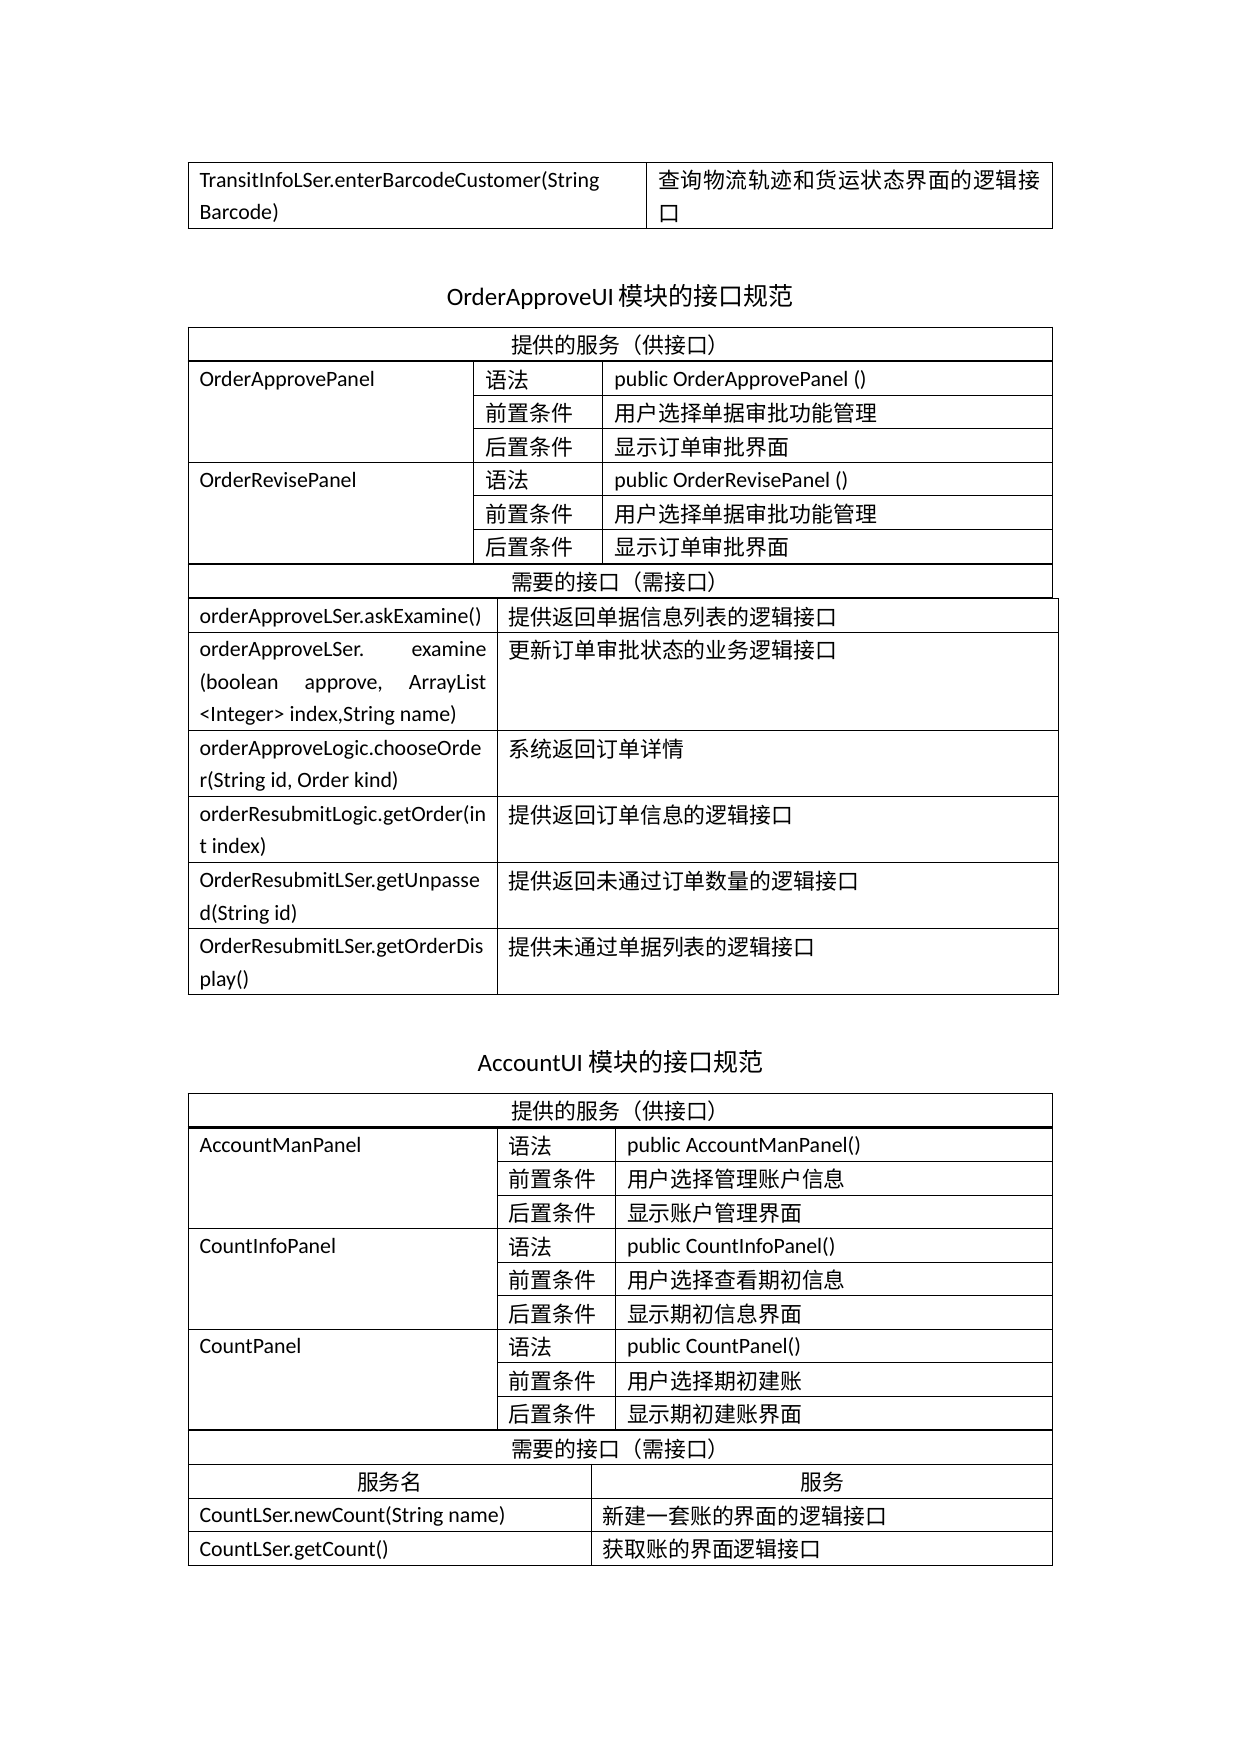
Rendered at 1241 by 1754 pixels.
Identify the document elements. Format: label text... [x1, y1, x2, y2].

text AccountUI模块的接口规范 [187, 1028, 1053, 1093]
table_cell 语法 [498, 1229, 615, 1262]
table_cell orderApproveLSer. examine (boolean approve, ArrayList <Integer> index,String name) [189, 633, 497, 730]
table_header AccountManPanel [189, 1129, 497, 1228]
table_cell 语法 [474, 463, 602, 495]
table_cell 提供未通过单据列表的逻辑接口 [498, 929, 1058, 994]
table_header 提供的服务（供接口） [189, 328, 1052, 360]
table_cell 后置条件 [474, 530, 602, 562]
table_cell public CountInfoPanel() [616, 1229, 1052, 1262]
table_cell 用户选择管理账户信息 [616, 1162, 1052, 1194]
table_cell 后置条件 [474, 429, 602, 462]
table_cell 用户选择单据审批功能管理 [603, 396, 1052, 428]
table_cell 服务 [592, 1465, 1052, 1497]
table_cell 显示订单审批界面 [603, 530, 1052, 562]
table_cell CountLSer.newCount(String name) [189, 1499, 591, 1531]
text OrderApproveUI模块的接口规范 [187, 262, 1053, 327]
table_cell 更新订单审批状态的业务逻辑接口 [498, 633, 1058, 730]
table_cell 显示订单审批界面 [603, 429, 1052, 462]
table_header 需要的接口（需接口） [189, 1431, 1052, 1464]
table_cell OrderResubmitLSer.getUnpassed(String id) [189, 863, 497, 928]
table_cell CountLSer.getCount() [189, 1532, 591, 1564]
table_cell 查询物流轨迹和货运状态界面的逻辑接口 [647, 163, 1052, 228]
table_cell 显示账户管理界面 [616, 1196, 1052, 1228]
table_header public OrderApprovePanel () [603, 362, 1052, 395]
table_cell 前置条件 [474, 496, 602, 529]
table_cell 新建一套账的界面的逻辑接口 [592, 1499, 1052, 1531]
table_header orderApproveLSer.askExamine() [189, 599, 497, 632]
table_cell 提供返回未通过订单数量的逻辑接口 [498, 863, 1058, 928]
table_header 语法 [498, 1129, 615, 1161]
table_header 需要的接口（需接口） [189, 565, 1052, 597]
table_cell orderApproveLogic.chooseOrder(String id, Order kind) [189, 731, 497, 796]
table_cell 显示期初信息界面 [616, 1296, 1052, 1329]
table_cell 前置条件 [474, 396, 602, 428]
table_header 语法 [474, 362, 602, 395]
table_cell public OrderRevisePanel () [603, 463, 1052, 495]
table_cell 显示期初建账界面 [616, 1397, 1052, 1429]
table_cell 后置条件 [498, 1296, 615, 1329]
table_cell 获取账的界面逻辑接口 [592, 1532, 1052, 1564]
table_cell 语法 [498, 1330, 615, 1362]
table_cell 后置条件 [498, 1397, 615, 1429]
table_cell 用户选择期初建账 [616, 1363, 1052, 1396]
table_header public AccountManPanel() [616, 1129, 1052, 1161]
table_cell TransitInfoLSer.enterBarcodeCustomer(String Barcode) [189, 163, 646, 228]
table_cell 用户选择单据审批功能管理 [603, 496, 1052, 529]
table_cell public CountPanel() [616, 1330, 1052, 1362]
table_cell orderResubmitLogic.getOrder(int index) [189, 797, 497, 862]
table_header OrderApprovePanel [189, 362, 473, 462]
table_cell 前置条件 [498, 1162, 615, 1194]
table_header 提供返回单据信息列表的逻辑接口 [498, 599, 1058, 632]
table_header 提供的服务（供接口） [189, 1094, 1052, 1126]
table_cell 后置条件 [498, 1196, 615, 1228]
table_cell 用户选择查看期初信息 [616, 1263, 1052, 1295]
table_cell 前置条件 [498, 1363, 615, 1396]
table_cell CountInfoPanel [189, 1229, 497, 1329]
table_cell 前置条件 [498, 1263, 615, 1295]
table_cell CountPanel [189, 1330, 497, 1429]
table_cell OrderRevisePanel [189, 463, 473, 562]
table_cell 提供返回订单信息的逻辑接口 [498, 797, 1058, 862]
table_cell 系统返回订单详情 [498, 731, 1058, 796]
table_cell 服务名 [189, 1465, 591, 1497]
table_cell OrderResubmitLSer.getOrderDisplay() [189, 929, 497, 994]
